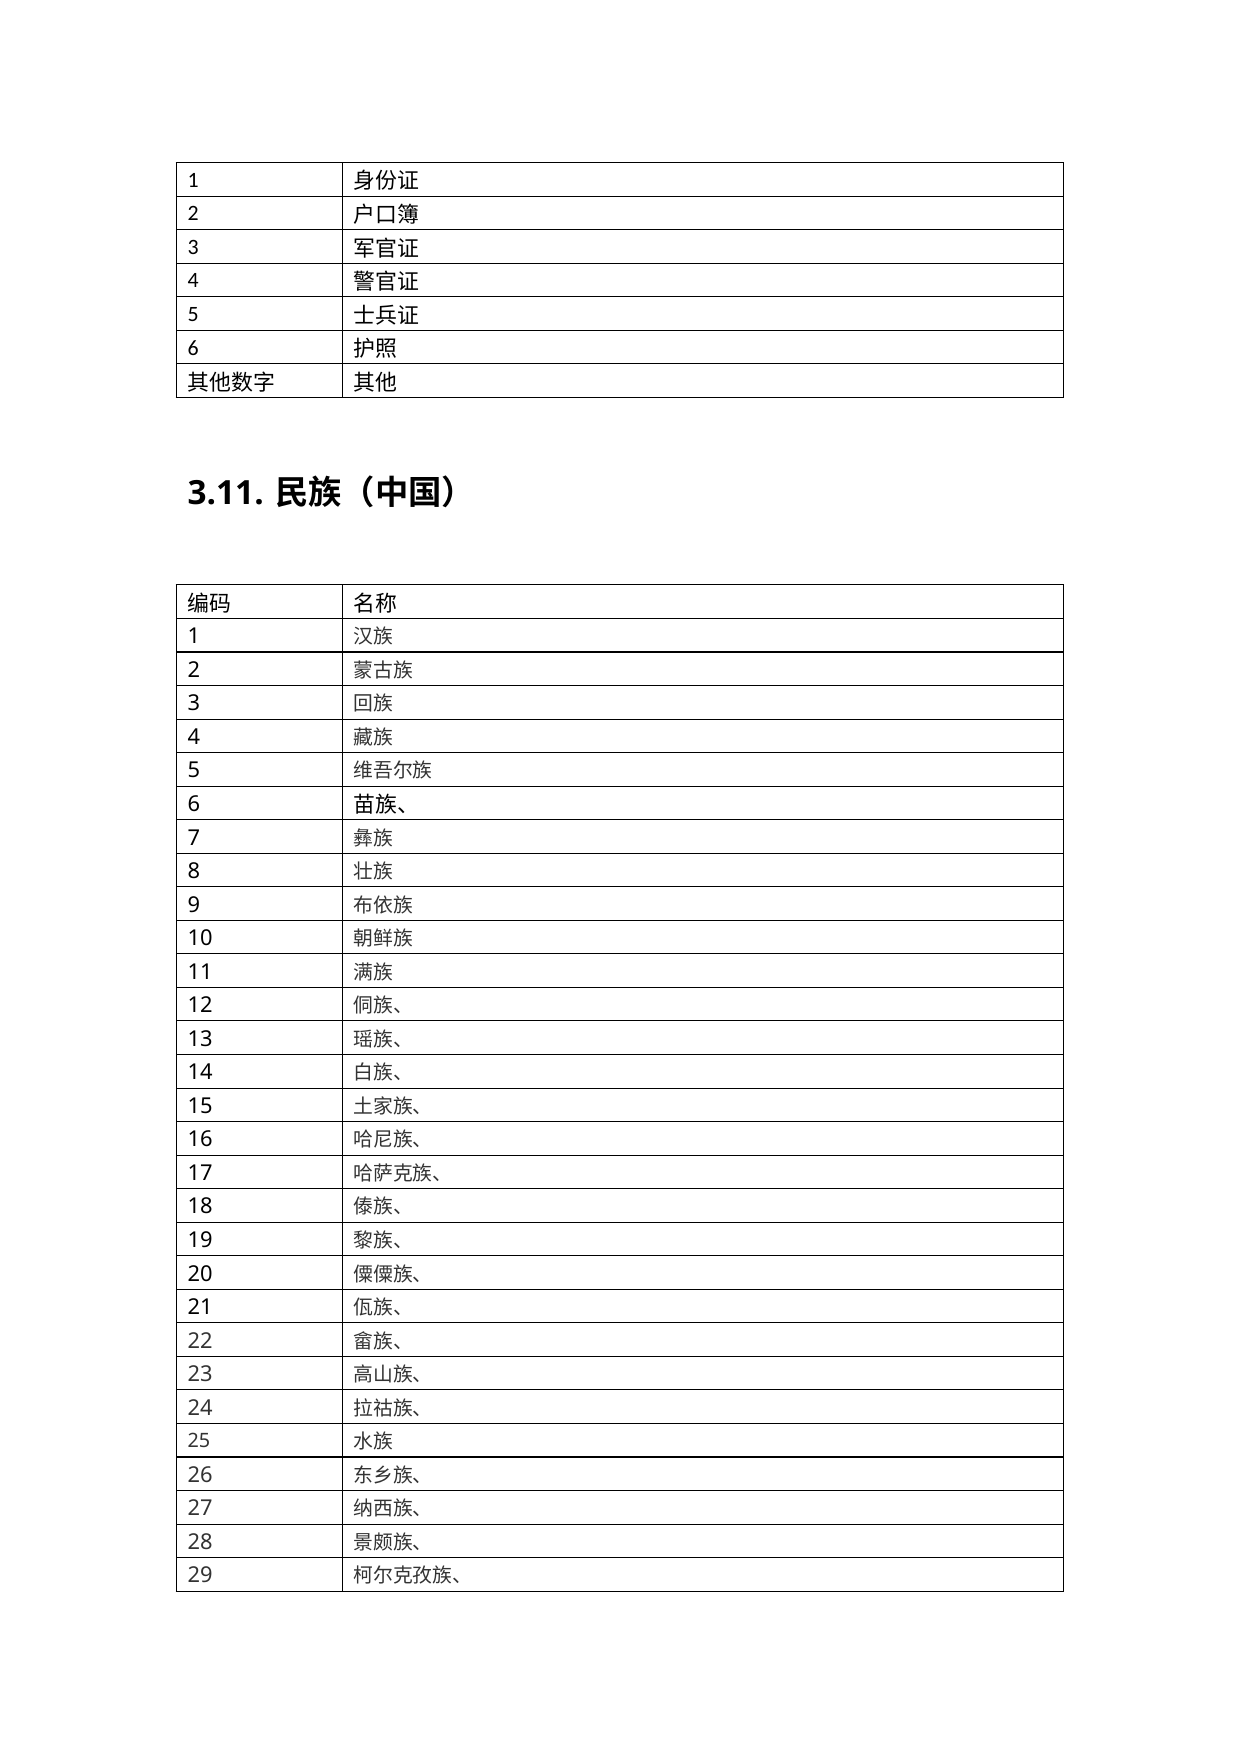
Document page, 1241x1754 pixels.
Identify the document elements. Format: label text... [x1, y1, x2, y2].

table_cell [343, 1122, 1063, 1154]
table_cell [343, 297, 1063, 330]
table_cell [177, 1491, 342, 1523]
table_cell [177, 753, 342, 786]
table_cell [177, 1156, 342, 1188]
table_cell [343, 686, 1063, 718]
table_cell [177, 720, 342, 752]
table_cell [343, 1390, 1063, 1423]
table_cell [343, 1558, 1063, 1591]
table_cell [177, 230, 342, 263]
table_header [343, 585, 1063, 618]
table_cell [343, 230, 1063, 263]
subtitle 民族（中国） [187, 457, 1053, 522]
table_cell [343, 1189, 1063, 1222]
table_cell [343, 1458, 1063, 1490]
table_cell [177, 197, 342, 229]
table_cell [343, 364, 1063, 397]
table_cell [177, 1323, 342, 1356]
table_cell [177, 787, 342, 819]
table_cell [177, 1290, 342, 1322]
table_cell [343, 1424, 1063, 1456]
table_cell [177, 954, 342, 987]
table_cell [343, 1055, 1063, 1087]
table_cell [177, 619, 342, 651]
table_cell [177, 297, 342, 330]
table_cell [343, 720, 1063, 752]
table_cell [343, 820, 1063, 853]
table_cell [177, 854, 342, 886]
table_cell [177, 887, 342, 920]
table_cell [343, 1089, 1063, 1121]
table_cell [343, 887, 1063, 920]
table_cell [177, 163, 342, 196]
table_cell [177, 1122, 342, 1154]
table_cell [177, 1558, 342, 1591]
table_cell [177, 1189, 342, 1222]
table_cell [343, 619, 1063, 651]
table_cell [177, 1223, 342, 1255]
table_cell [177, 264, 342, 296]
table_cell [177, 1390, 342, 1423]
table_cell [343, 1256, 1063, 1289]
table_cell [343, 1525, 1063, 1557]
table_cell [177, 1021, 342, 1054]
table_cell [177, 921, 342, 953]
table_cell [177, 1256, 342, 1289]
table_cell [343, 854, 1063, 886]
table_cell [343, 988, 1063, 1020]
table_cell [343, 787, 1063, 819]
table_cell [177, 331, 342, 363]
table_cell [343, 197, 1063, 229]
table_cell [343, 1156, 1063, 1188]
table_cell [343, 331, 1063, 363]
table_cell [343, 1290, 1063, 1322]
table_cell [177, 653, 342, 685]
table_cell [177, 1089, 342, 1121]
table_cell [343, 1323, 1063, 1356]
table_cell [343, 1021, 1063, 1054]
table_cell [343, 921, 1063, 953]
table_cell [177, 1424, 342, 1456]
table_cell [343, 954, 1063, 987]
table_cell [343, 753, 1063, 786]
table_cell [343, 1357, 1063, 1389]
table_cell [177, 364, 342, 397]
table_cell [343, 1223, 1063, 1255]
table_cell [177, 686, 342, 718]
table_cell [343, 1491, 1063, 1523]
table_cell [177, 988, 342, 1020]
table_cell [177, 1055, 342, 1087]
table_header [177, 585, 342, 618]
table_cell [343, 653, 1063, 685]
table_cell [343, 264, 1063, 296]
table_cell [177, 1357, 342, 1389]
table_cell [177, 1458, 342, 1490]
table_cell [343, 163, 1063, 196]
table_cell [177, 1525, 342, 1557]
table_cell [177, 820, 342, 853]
